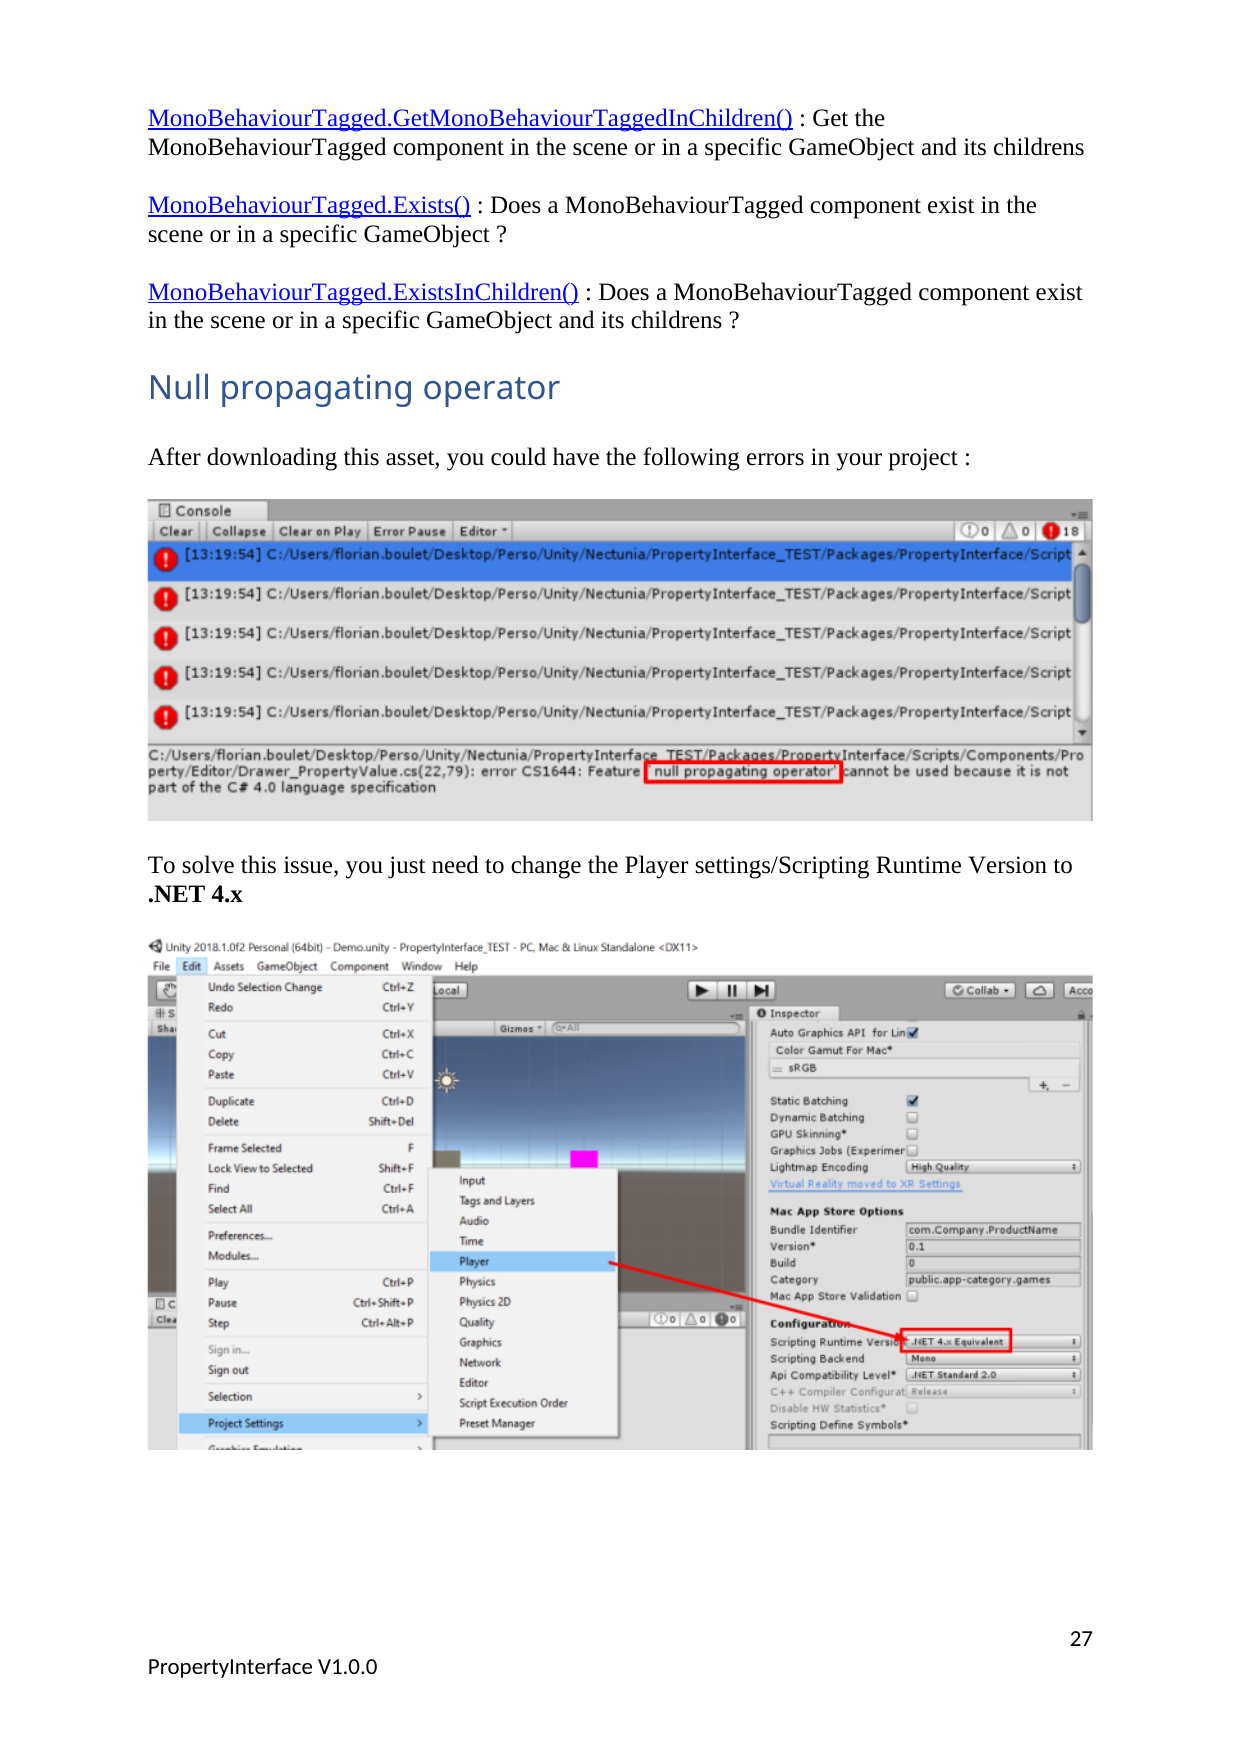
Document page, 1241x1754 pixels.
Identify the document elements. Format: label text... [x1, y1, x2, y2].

picture [147, 936, 1093, 1450]
picture [147, 499, 1093, 821]
text To solve this issue, you just need to change the Player settings/Scripting Runtime Version to .NET 4.x [148, 850, 1093, 907]
text After downloading this asset, you could have the following errors in your project : [148, 442, 1093, 470]
subtitle Null propagating operator [148, 363, 1093, 409]
text MonoBehaviourTagged.GetMonoBehaviourTaggedInChildren() : Get the MonoBehaviourTagged component in the scene or in a specific GameObject and its childrens [148, 103, 1093, 161]
text MonoBehaviourTagged.Exists() : Does a MonoBehaviourTagged component exist in the scene or in a specific GameObject ? [148, 190, 1093, 248]
text MonoBehaviourTagged.ExistsInChildren() : Does a MonoBehaviourTagged component exist in the scene or in a specific GameObject and its childrens ? [148, 277, 1093, 334]
